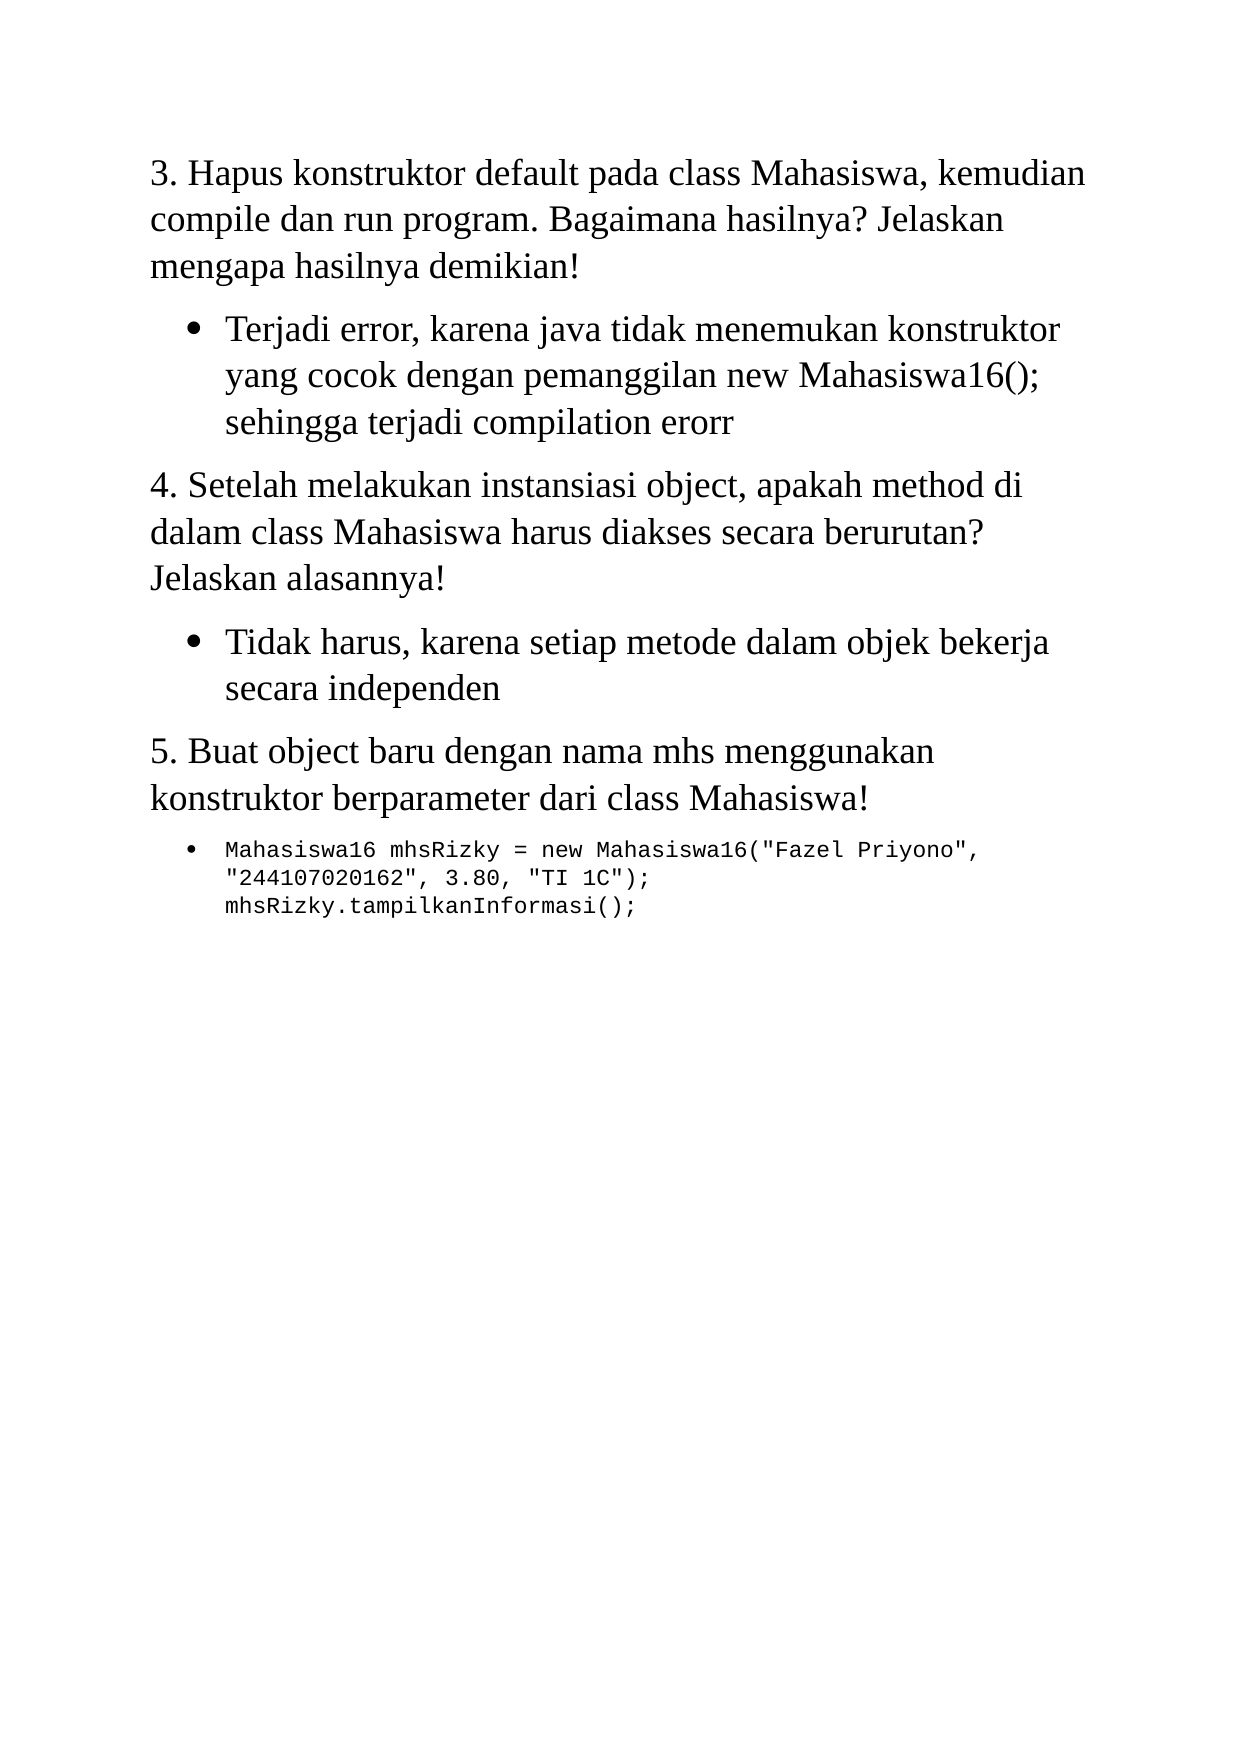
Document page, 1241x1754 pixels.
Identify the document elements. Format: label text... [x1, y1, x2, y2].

text 5. Buat object baru dengan nama mhs menggunakan konstruktor berparameter dari class Mahasiswa! [150, 729, 1090, 818]
list mhsRizky.tampilkanInformasi(); [225, 894, 1090, 920]
list Mahasiswa16 mhsRizky = new Mahasiswa16("Fazel Priyono", "244107020162", 3.80, "TI 1C"); [187, 839, 1090, 892]
list Tidak harus, karena setiap metode dalam objek bekerja secara independen [187, 619, 1090, 709]
list Terjadi error, karena java tidak menemukan konstruktor yang cocok dengan pemanggilan new Mahasiswa16(); sehingga terjadi compilation erorr [187, 306, 1090, 443]
text 4. Setelah melakukan instansiasi object, apakah method di dalam class Mahasiswa harus diakses secara berurutan? Jelaskan alasannya! [150, 463, 1090, 599]
text 3. Hapus konstruktor default pada class Mahasiswa, kemudian compile dan run program. Bagaimana hasilnya? Jelaskan mengapa hasilnya demikian! [150, 150, 1090, 286]
